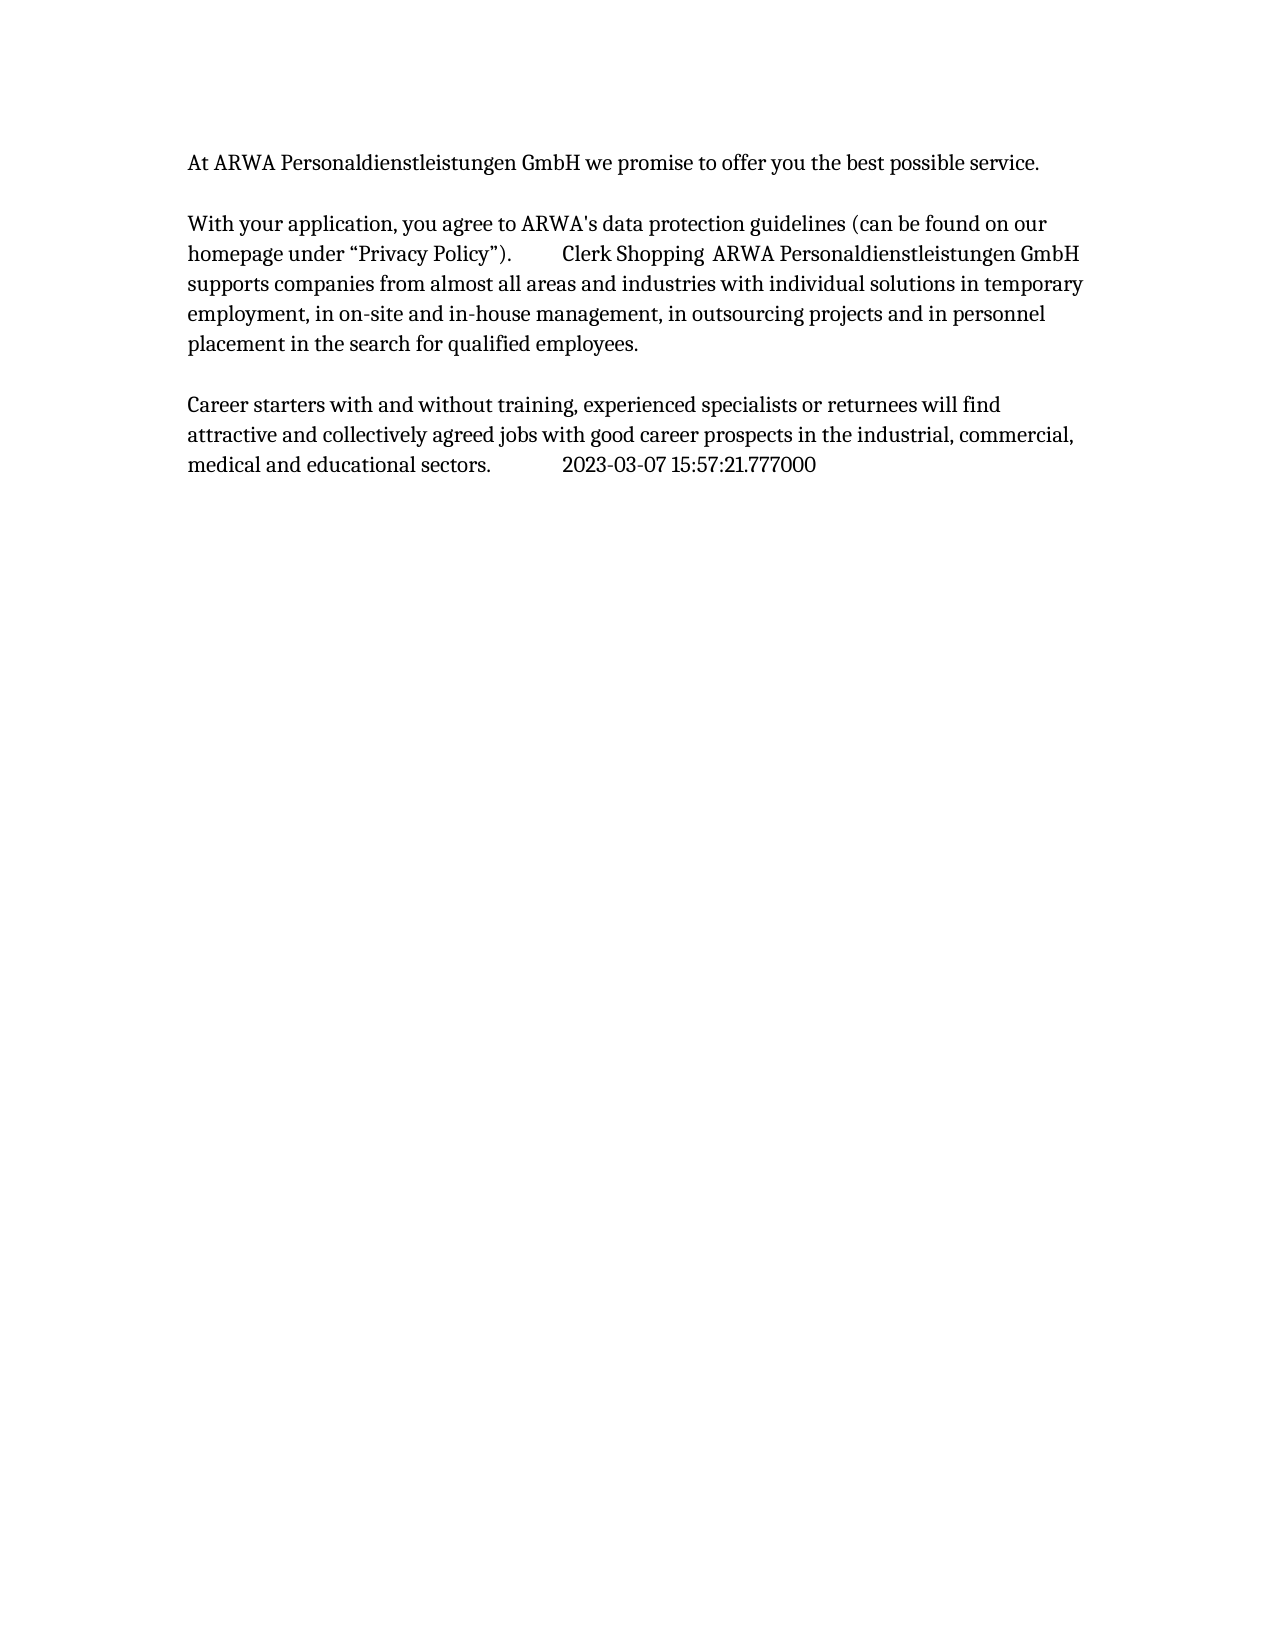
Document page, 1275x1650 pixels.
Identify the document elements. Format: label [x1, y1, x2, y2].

text [187, 150, 1087, 509]
